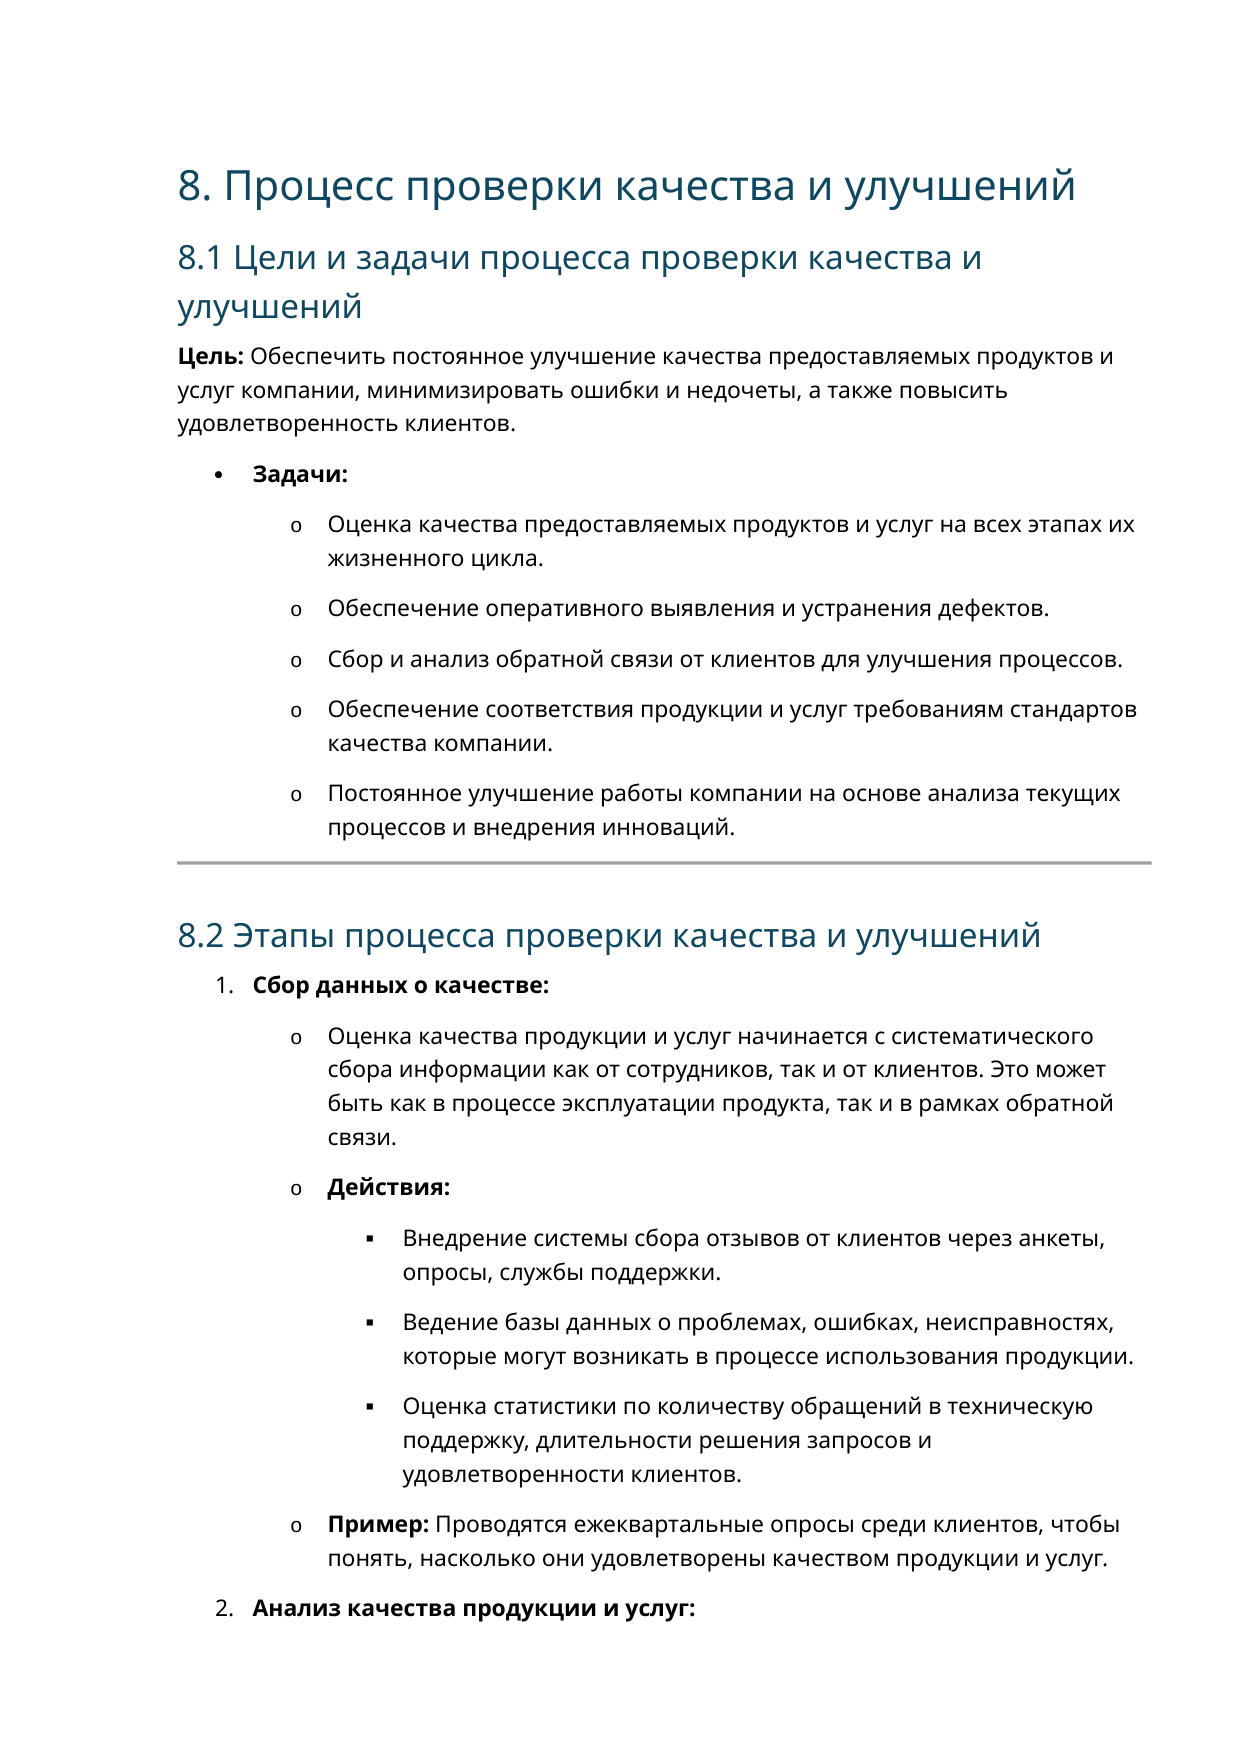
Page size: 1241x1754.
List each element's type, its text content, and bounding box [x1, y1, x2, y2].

list Сбор и анализ обратной связи от клиентов для улучшения процессов. [290, 643, 1152, 674]
list Обеспечение соответствия продукции и услуг требованиям стандартов качества компании. [290, 693, 1152, 758]
list Оценка качества продукции и услуг начинается с систематического сбора информации как от сотрудников, так и от клиентов. Это может быть как в процессе эксплуатации продукта, так и в рамках обратной связи. [290, 1019, 1152, 1152]
list Ведение базы данных о проблемах, ошибках, неисправностях, которые могут возникать в процессе использования продукции. [365, 1306, 1152, 1371]
subtitle 8.2 Этапы процесса проверки качества и улучшений [177, 912, 1152, 957]
list Действия: [290, 1171, 1152, 1202]
list Оценка статистики по количеству обращений в техническую поддержку, длительности решения запросов и удовлетворенности клиентов. [365, 1390, 1152, 1489]
list Постоянное улучшение работы компании на основе анализа текущих процессов и внедрения инноваций. [290, 777, 1152, 842]
list Внедрение системы сбора отзывов от клиентов через анкеты, опросы, службы поддержки. [365, 1222, 1152, 1287]
text Цель: Обеспечить постоянное улучшение качества предоставляемых продуктов и услуг компании, минимизировать ошибки и недочеты, а также повысить удовлетворенность клиентов. [177, 340, 1152, 438]
subtitle 8. Процесс проверки качества и улучшений [177, 156, 1152, 212]
list Задачи: [215, 458, 1152, 489]
list Обеспечение оперативного выявления и устранения дефектов. [290, 592, 1152, 623]
subtitle 8.1 Цели и задачи процесса проверки качества и улучшений [177, 233, 1152, 328]
list Сбор данных о качестве: [215, 969, 1152, 1000]
list Анализ качества продукции и услуг: [215, 1592, 1152, 1623]
list Пример: Проводятся ежеквартальные опросы среди клиентов, чтобы понять, насколько они удовлетворены качеством продукции и услуг. [290, 1508, 1152, 1573]
list Оценка качества предоставляемых продуктов и услуг на всех этапах их жизненного цикла. [290, 508, 1152, 573]
